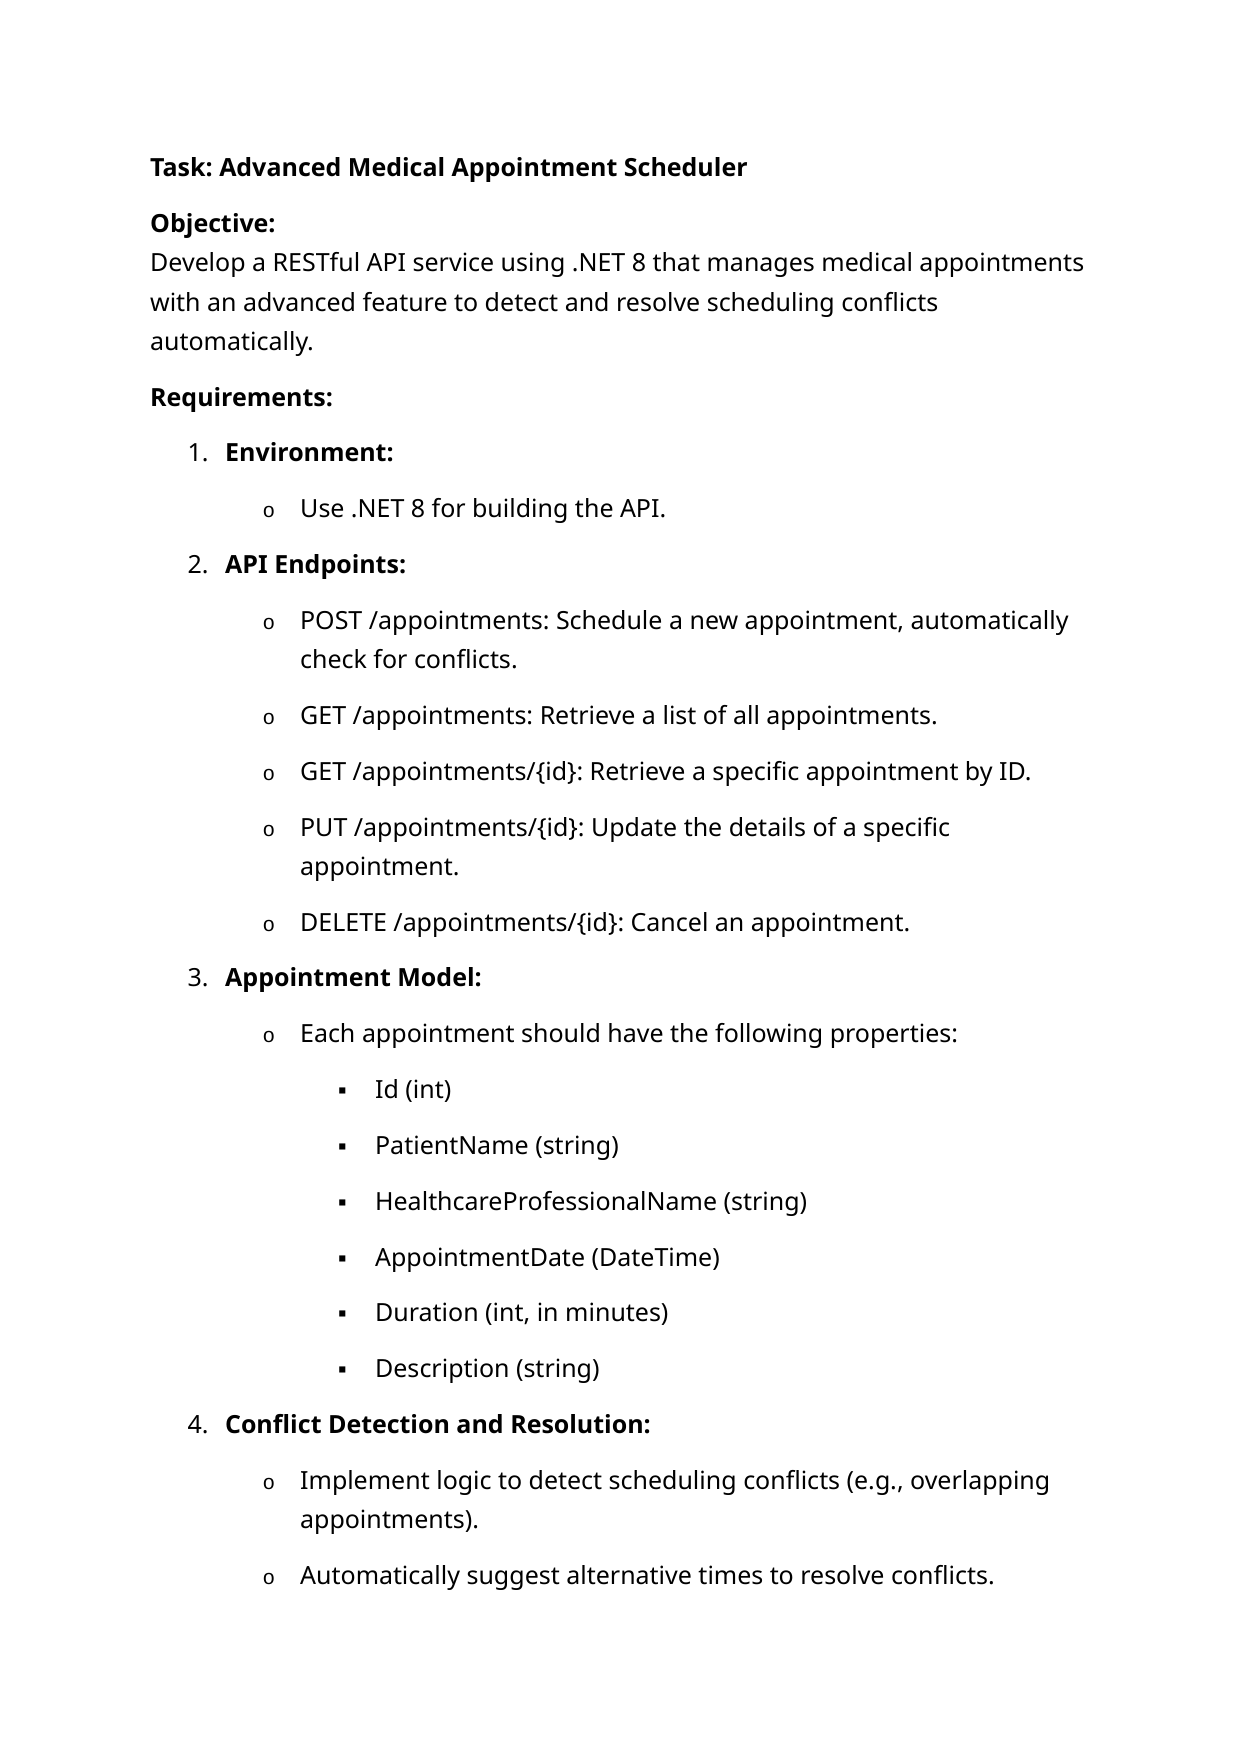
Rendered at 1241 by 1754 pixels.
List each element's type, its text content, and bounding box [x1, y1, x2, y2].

text Objective: Develop a RESTful API service using .NET 8 that manages medical appointments with an advanced feature to detect and resolve scheduling conflicts automatically. [150, 206, 1090, 357]
list Description (string) [337, 1351, 1090, 1385]
list POST /appointments: Schedule a new appointment, automatically check for conflicts. [262, 602, 1090, 676]
list AppointmentDate (DateTime) [337, 1239, 1090, 1273]
list Conflict Detection and Resolution: [187, 1407, 1090, 1441]
list Implement logic to detect scheduling conflicts (e.g., overlapping appointments). [262, 1462, 1090, 1536]
list Use .NET 8 for building the API. [262, 491, 1090, 525]
list GET /appointments/{id}: Retrieve a specific appointment by ID. [262, 753, 1090, 787]
list Each appointment should have the following properties: [262, 1016, 1090, 1050]
list GET /appointments: Retrieve a list of all appointments. [262, 697, 1090, 732]
list Environment: [187, 435, 1090, 469]
list Automatically suggest alternative times to resolve conflicts. [262, 1557, 1090, 1592]
list Id (int) [337, 1072, 1090, 1106]
list PUT /appointments/{id}: Update the details of a specific appointment. [262, 809, 1090, 882]
text Task: Advanced Medical Appointment Scheduler [150, 150, 1090, 184]
list Appointment Model: [187, 960, 1090, 994]
list Duration (int, in minutes) [337, 1295, 1090, 1329]
list DELETE /appointments/{id}: Cancel an appointment. [262, 904, 1090, 938]
list PatientName (string) [337, 1127, 1090, 1162]
list HealthcareProfessionalName (string) [337, 1183, 1090, 1217]
list API Endpoints: [187, 547, 1090, 581]
text Requirements: [150, 379, 1090, 413]
